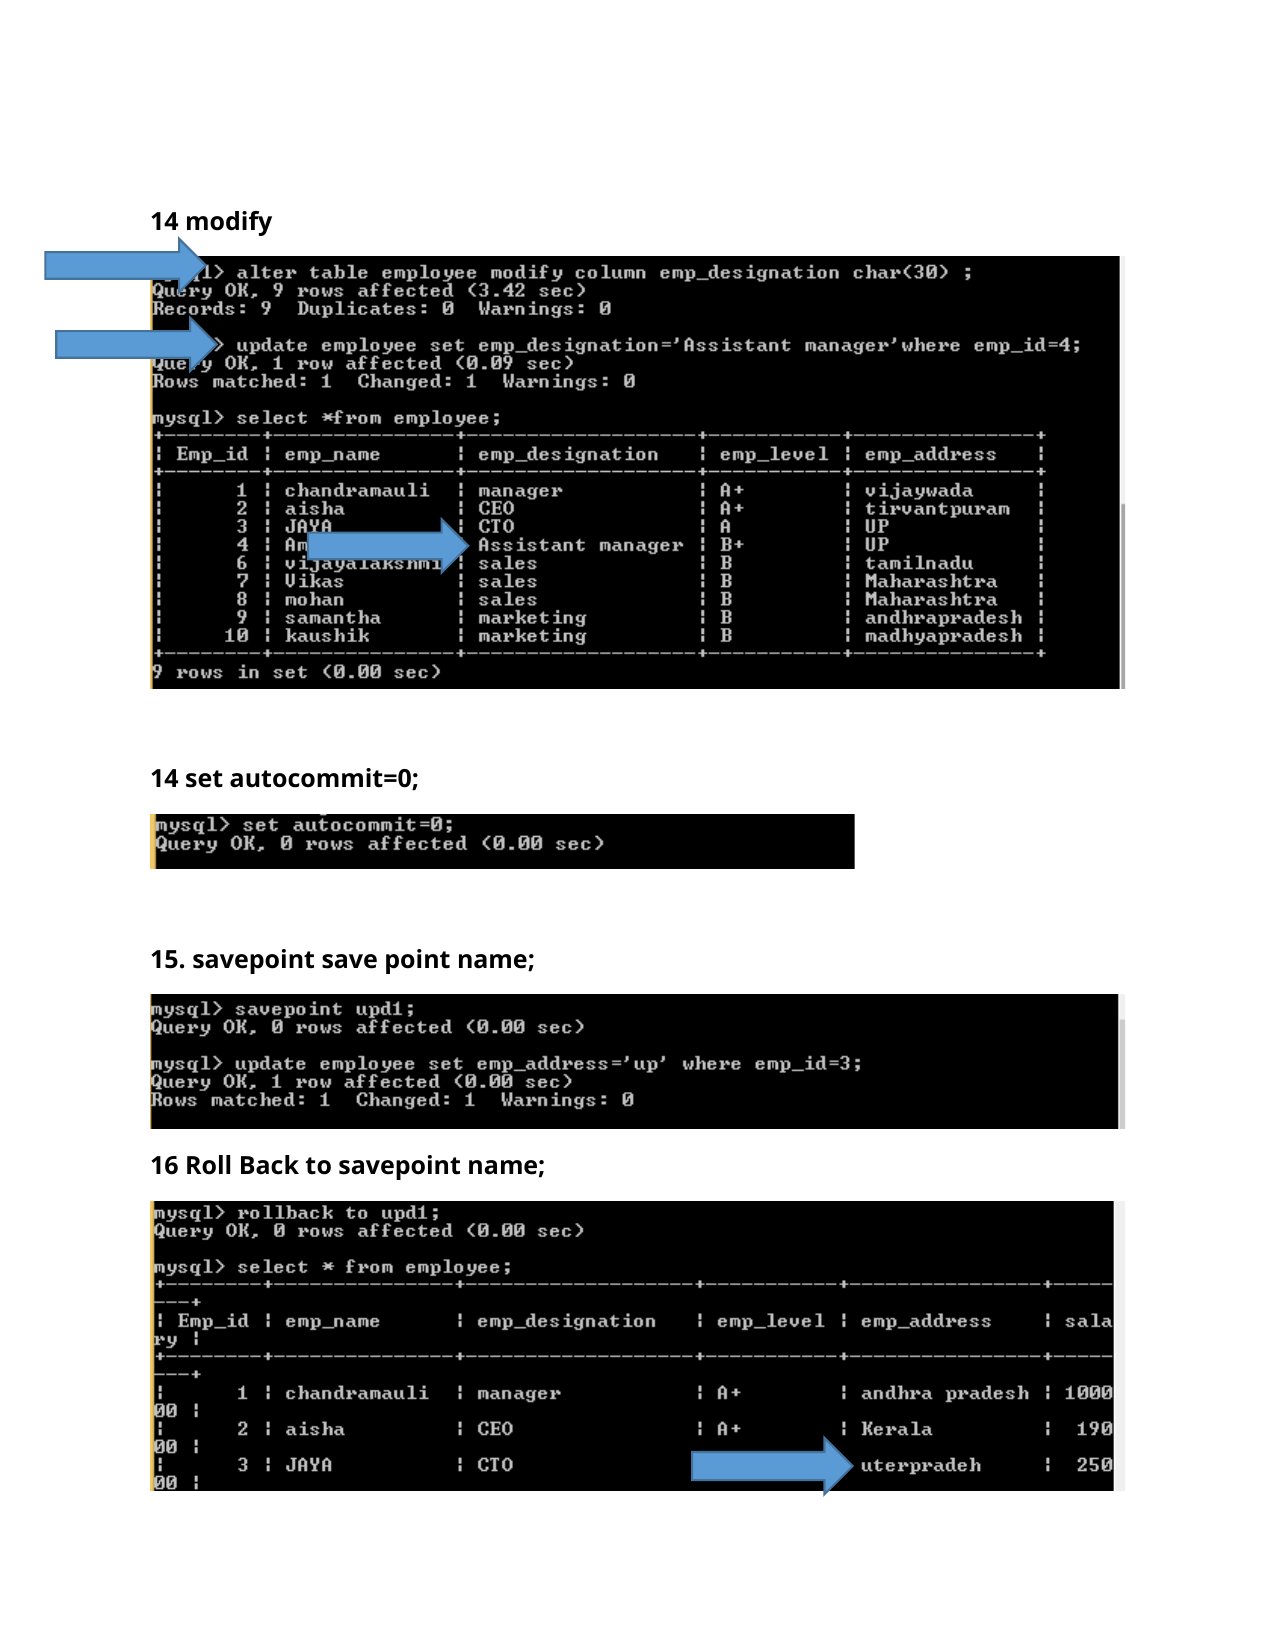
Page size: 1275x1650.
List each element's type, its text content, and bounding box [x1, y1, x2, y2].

picture [150, 256, 1125, 689]
text 15. savepoint save point name; [150, 941, 1125, 975]
text 14 set autocommit=0; [150, 761, 1125, 795]
picture [150, 1201, 1125, 1491]
text 16 Roll Back to savepoint name; [150, 1148, 1125, 1182]
text 14 modify [150, 203, 1125, 237]
picture [150, 994, 1125, 1129]
picture [150, 814, 855, 869]
